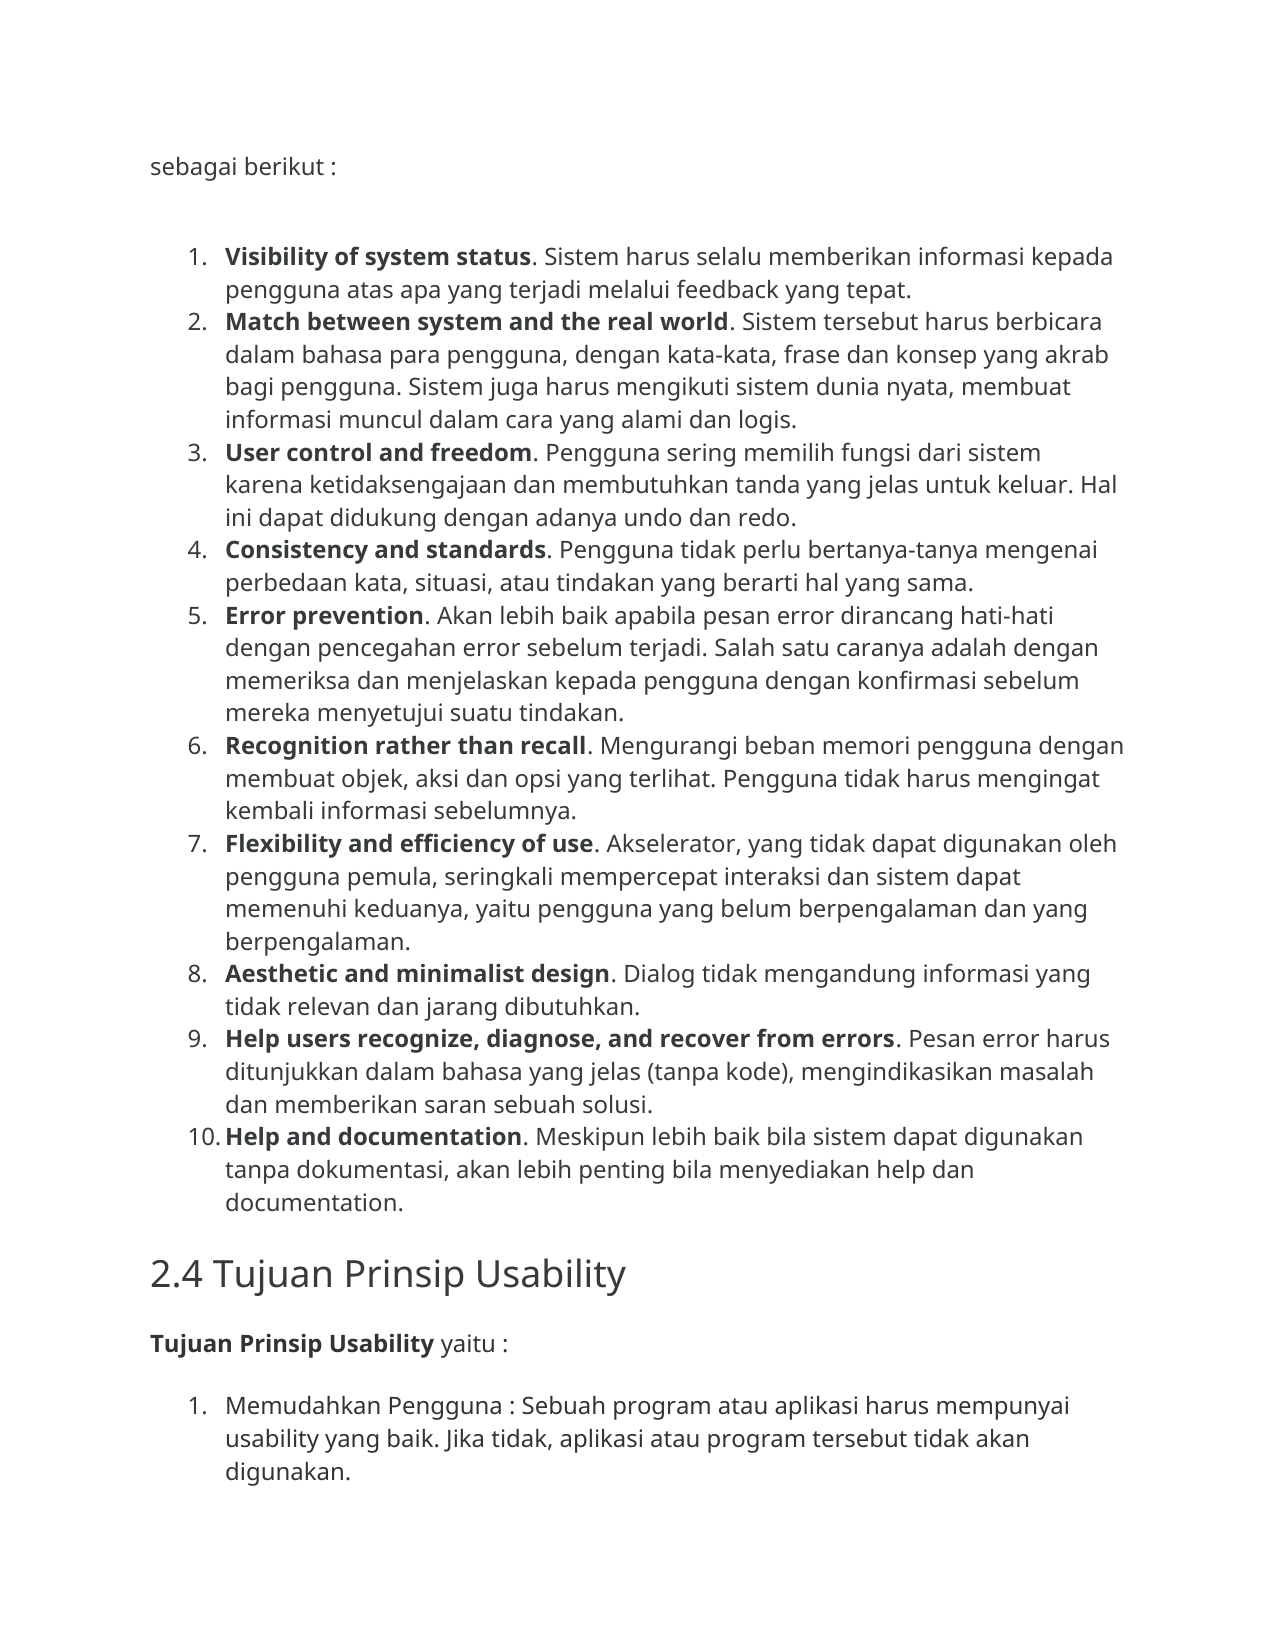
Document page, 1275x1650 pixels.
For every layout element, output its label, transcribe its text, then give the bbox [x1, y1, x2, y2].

list Aesthetic and minimalist design. Dialog tidak mengandung informasi yang tidak relevan dan jarang dibutuhkan. [187, 957, 1125, 1022]
list Help and documentation. Meskipun lebih baik bila sistem dapat digunakan tanpa dokumentasi, akan lebih penting bila menyediakan help dan documentation. [187, 1120, 1125, 1218]
text 2.4 Tujuan Prinsip Usability [150, 1247, 1125, 1298]
list Flexibility and efficiency of use. Akselerator, yang tidak dapat digunakan oleh pengguna pemula, seringkali mempercepat interaksi dan sistem dapat memenuhi keduanya, yaitu pengguna yang belum berpengalaman dan yang berpengalaman. [187, 827, 1125, 957]
list Visibility of system status. Sistem harus selalu memberikan informasi kepada pengguna atas apa yang terjadi melalui feedback yang tepat. [187, 240, 1125, 305]
list Recognition rather than recall. Mengurangi beban memori pengguna dengan membuat objek, aksi dan opsi yang terlihat. Pengguna tidak harus mengingat kembali informasi sebelumnya. [187, 729, 1125, 827]
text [150, 150, 1125, 211]
list Consistency and standards. Pengguna tidak perlu bertanya-tanya mengenai perbedaan kata, situasi, atau tindakan yang berarti hal yang sama. [187, 533, 1125, 598]
list Memudahkan Pengguna : Sebuah program atau aplikasi harus mempunyai usability yang baik. Jika tidak, aplikasi atau program tersebut tidak akan digunakan. [187, 1389, 1125, 1487]
list Error prevention. Akan lebih baik apabila pesan error dirancang hati-hati dengan pencegahan error sebelum terjadi. Salah satu caranya adalah dengan memeriksa dan menjelaskan kepada pengguna dengan konfirmasi sebelum mereka menyetujui suatu tindakan. [187, 598, 1125, 729]
list Match between system and the real world. Sistem tersebut harus berbicara dalam bahasa para pengguna, dengan kata-kata, frase dan konsep yang akrab bagi pengguna. Sistem juga harus mengikuti sistem dunia nyata, membuat informasi muncul dalam cara yang alami dan logis. [187, 305, 1125, 435]
text Tujuan Prinsip Usability yaitu : [150, 1327, 1125, 1360]
list User control and freedom. Pengguna sering memilih fungsi dari sistem karena ketidaksengajaan dan membutuhkan tanda yang jelas untuk keluar. Hal ini dapat didukung dengan adanya undo dan redo. [187, 435, 1125, 533]
list Help users recognize, diagnose, and recover from errors. Pesan error harus ditunjukkan dalam bahasa yang jelas (tanpa kode), mengindikasikan masalah dan memberikan saran sebuah solusi. [187, 1022, 1125, 1120]
